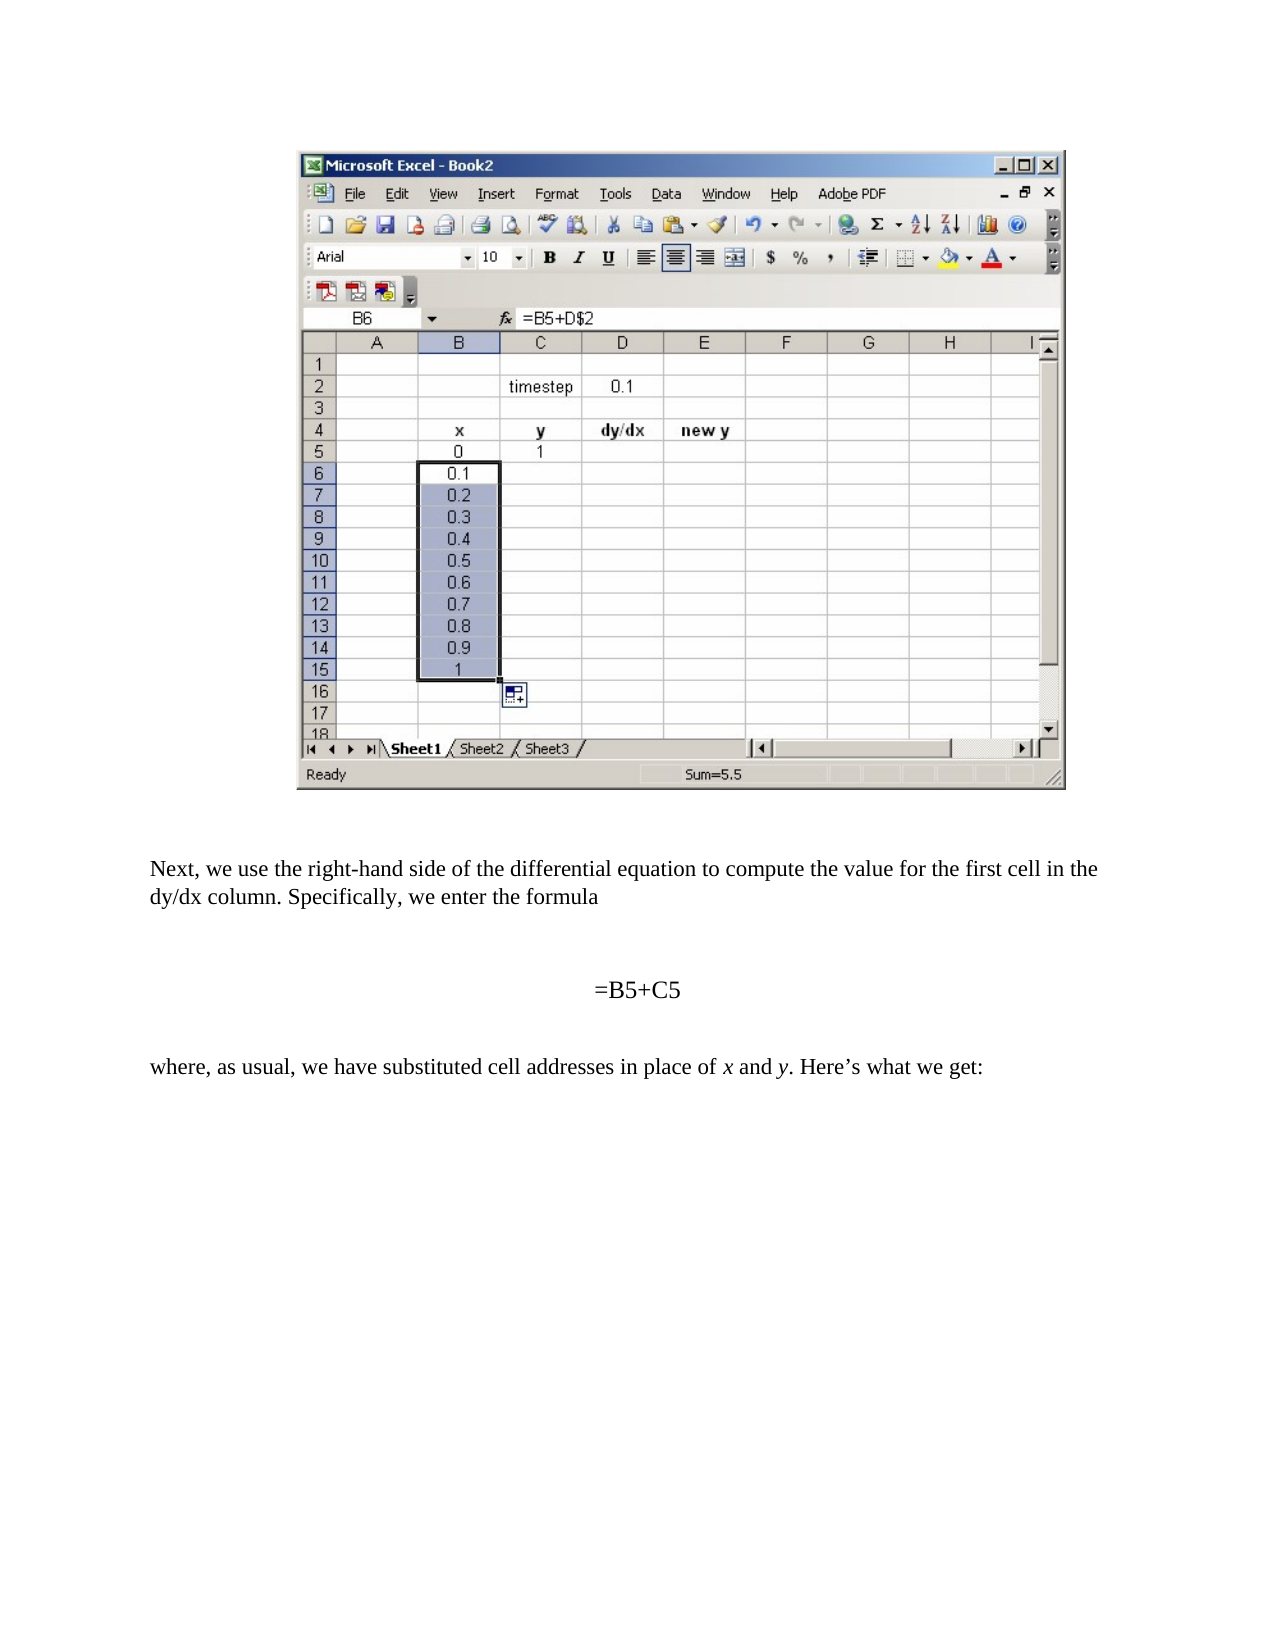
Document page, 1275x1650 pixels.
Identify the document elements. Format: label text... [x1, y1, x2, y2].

text where, as usual, we have substituted cell addresses in place of x and y. Here’s what we get: [149, 1053, 1125, 1079]
text Next, we use the right-hand side of the differential equation to compute the value for the first cell in the dy/dx column. Specifically, we enter the formula [149, 855, 1125, 909]
picture [296, 150, 1066, 790]
subtitle =B5+C5 [169, 975, 1106, 1004]
